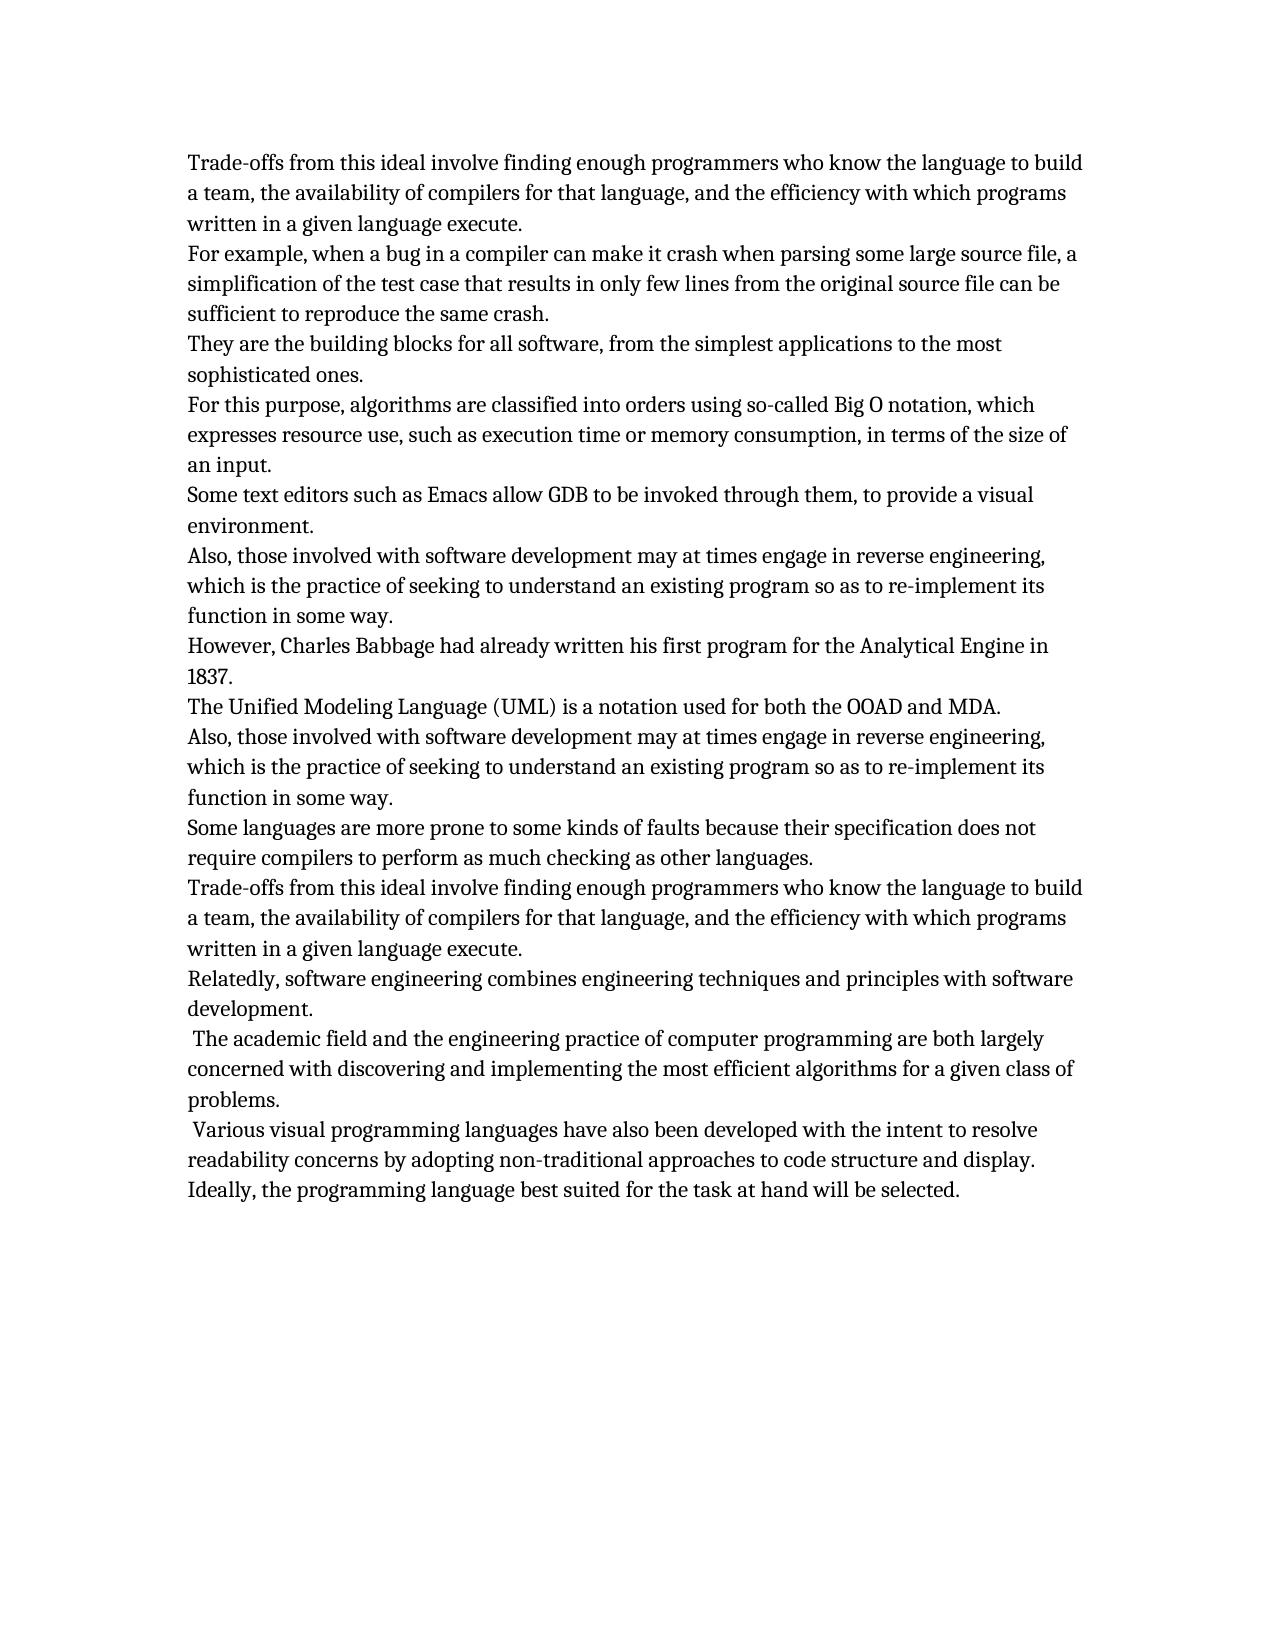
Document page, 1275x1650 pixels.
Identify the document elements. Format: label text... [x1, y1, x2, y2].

text Trade-offs from this ideal involve finding enough programmers who know the language to build a team, the availability of compilers for that language, and the efficiency with which programs written in a given language execute. For example, when a bug in a compiler can make it crash when parsing some large source file, a simplification of the test case that results in only few lines from the original source file can be sufficient to reproduce the same crash. They are the building blocks for all software, from the simplest applications to the most sophisticated ones. For this purpose, algorithms are classified into orders using so-called Big O notation, which expresses resource use, such as execution time or memory consumption, in terms of the size of an input. Some text editors such as Emacs allow GDB to be invoked through them, to provide a visual environment. Also, those involved with software development may at times engage in reverse engineering, which is the practice of seeking to understand an existing program so as to re-implement its function in some way. However, Charles Babbage had already written his first program for the Analytical Engine in 1837. The Unified Modeling Language (UML) is a notation used for both the OOAD and MDA. Also, those involved with software development may at times engage in reverse engineering, which is the practice of seeking to understand an existing program so as to re-implement its function in some way. Some languages are more prone to some kinds of faults because their specification does not require compilers to perform as much checking as other languages. Trade-offs from this ideal involve finding enough programmers who know the language to build a team, the availability of compilers for that language, and the efficiency with which programs written in a given language execute. Relatedly, software engineering combines engineering techniques and principles with software development. The academic field and the engineering practice of computer programming are both largely concerned with discovering and implementing the most efficient algorithms for a given class of problems. Various visual programming languages have also been developed with the intent to resolve readability concerns by adopting non-traditional approaches to code structure and display. Ideally, the programming language best suited for the task at hand will be selected. [187, 150, 1087, 1203]
